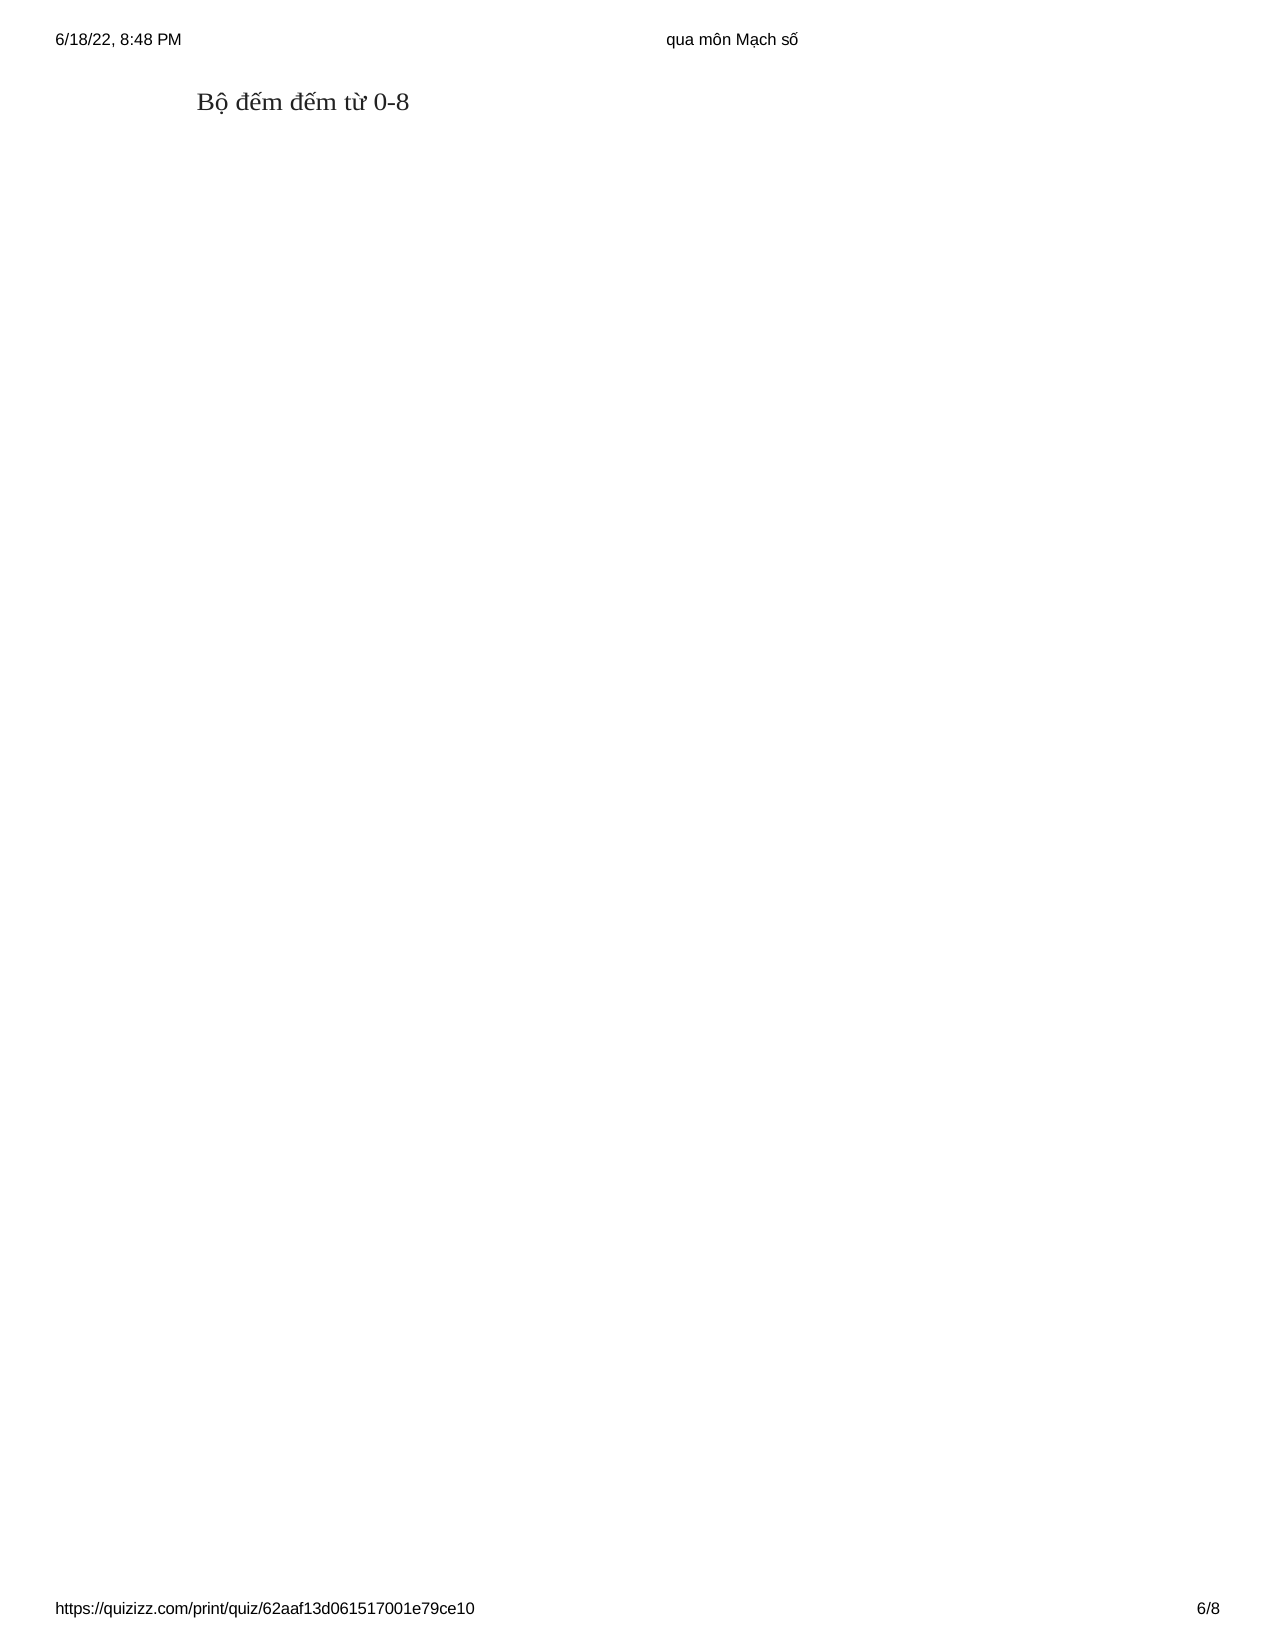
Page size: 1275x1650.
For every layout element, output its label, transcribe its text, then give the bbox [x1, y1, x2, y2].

text Bộ đếm đếm từ 0-8 [196, 87, 868, 116]
